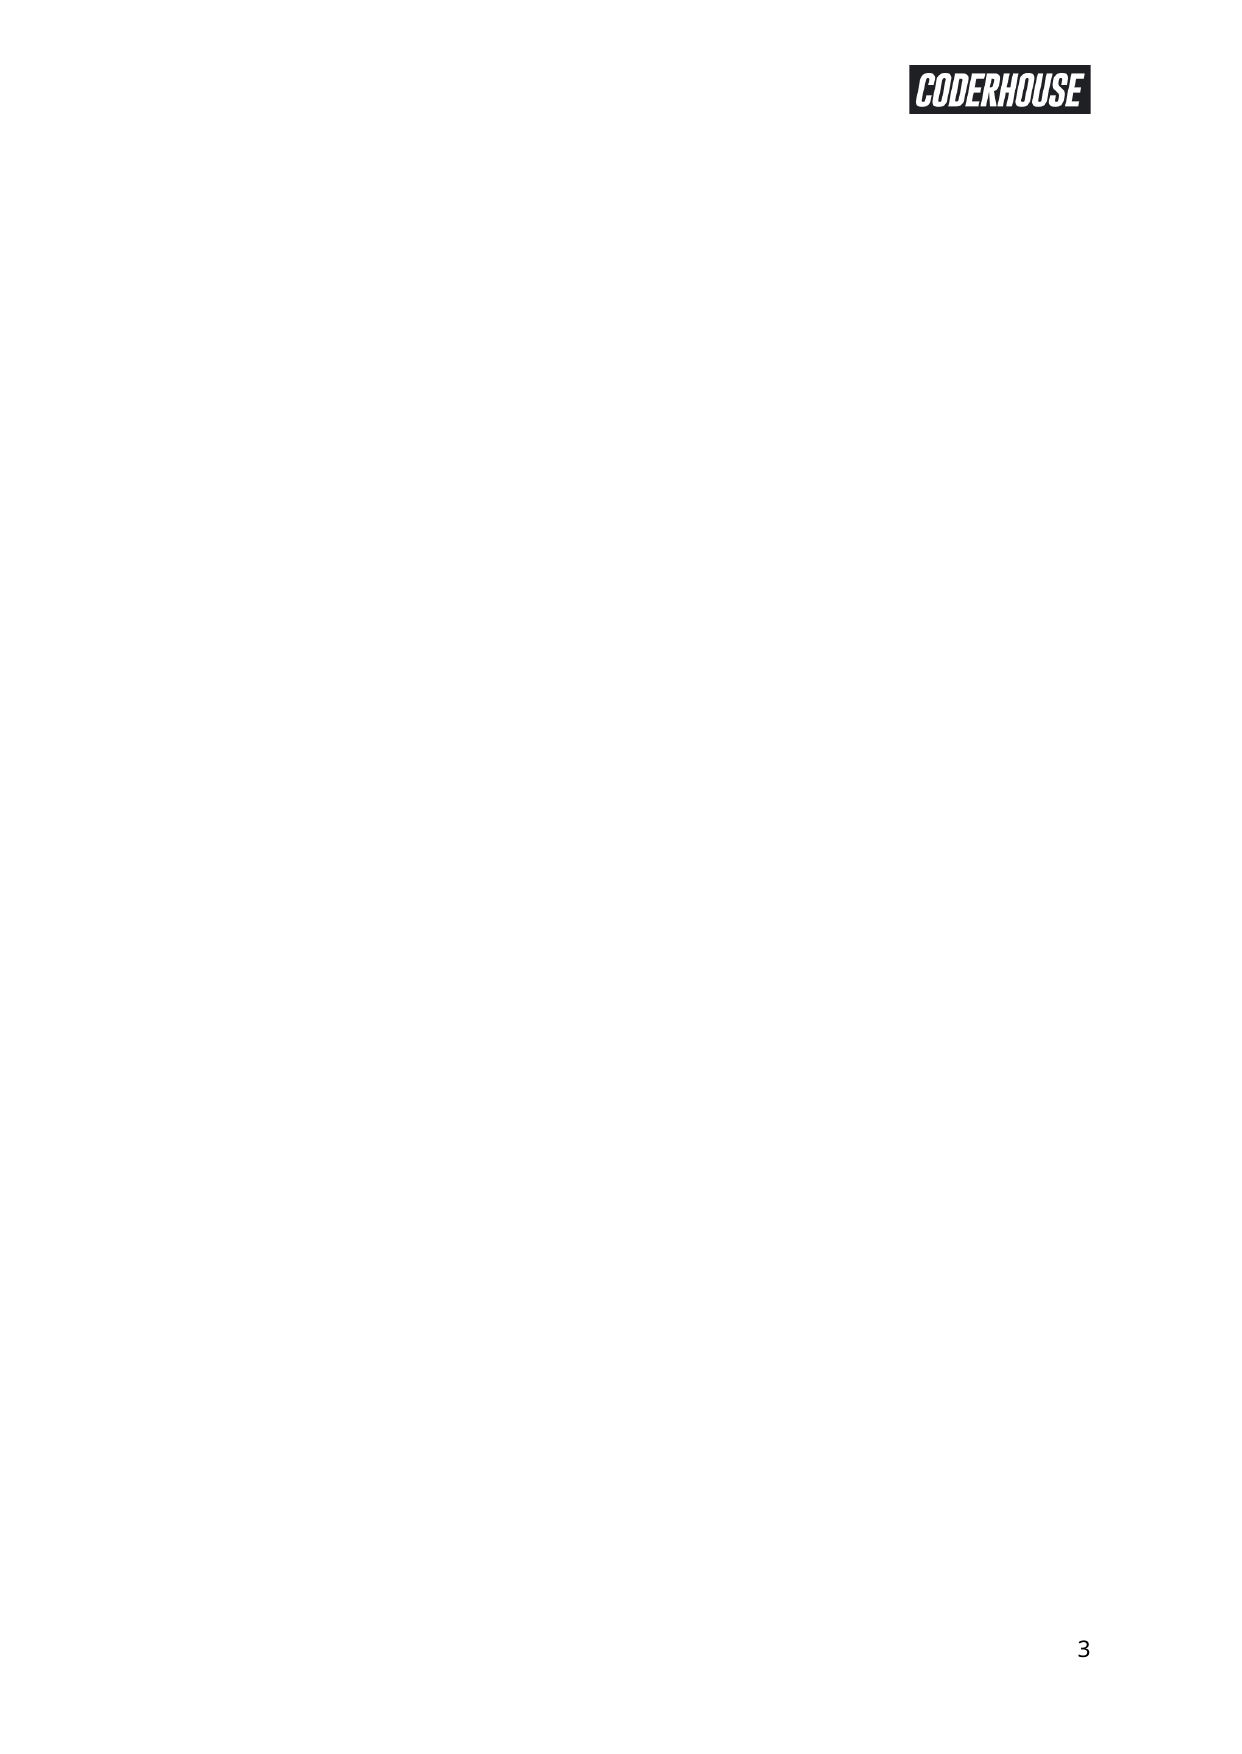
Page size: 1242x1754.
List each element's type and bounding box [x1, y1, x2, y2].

picture [909, 65, 1091, 114]
